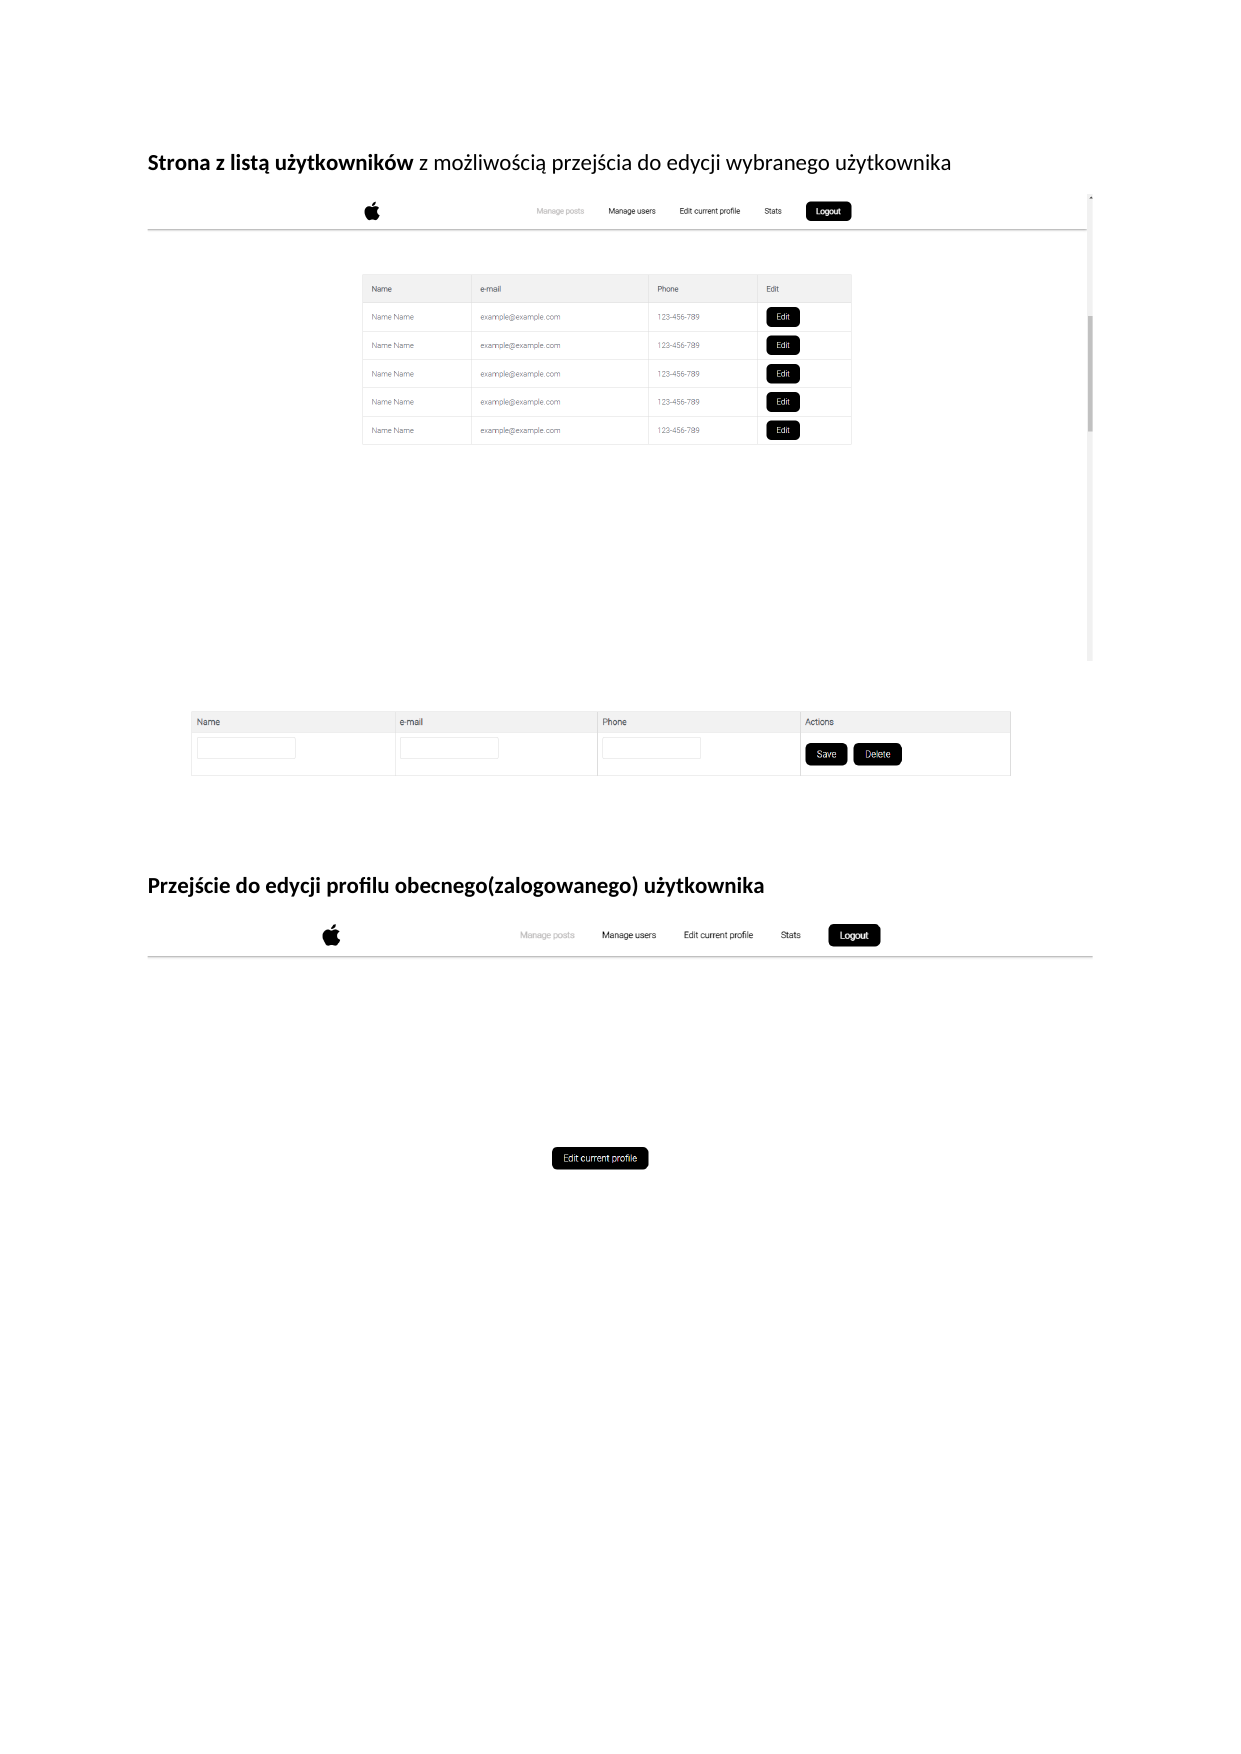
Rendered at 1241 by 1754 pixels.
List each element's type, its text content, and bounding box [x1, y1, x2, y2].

text Strona z listą użytkowników z możliwością przejścia do edycji wybranego użytkownika [148, 148, 1093, 176]
picture [147, 194, 1093, 661]
text Przejście do edycji profilu obecnego(zalogowanego) użytkownika [148, 871, 1093, 899]
picture [147, 918, 1093, 1443]
picture [147, 678, 1093, 853]
